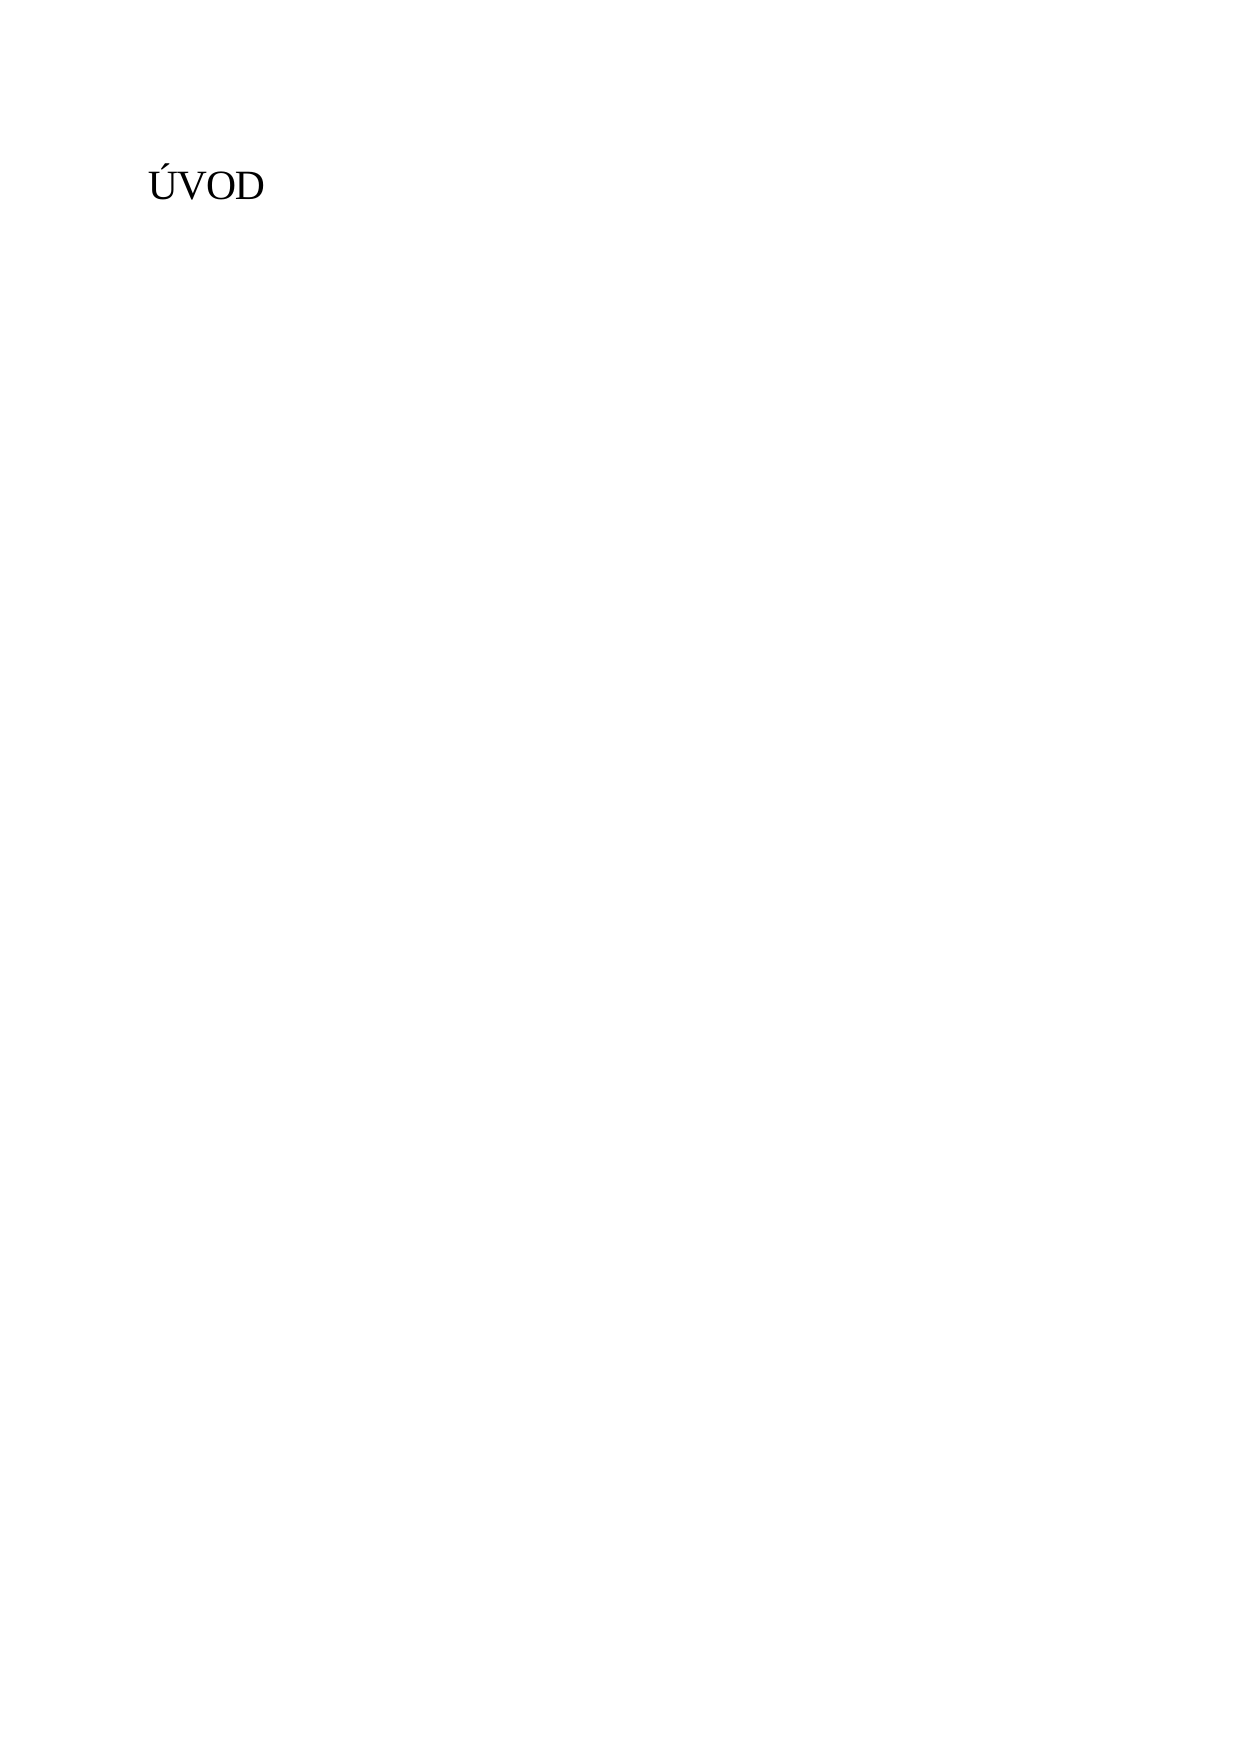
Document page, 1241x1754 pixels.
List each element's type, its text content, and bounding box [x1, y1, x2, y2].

title ÚVOD [148, 160, 1093, 208]
